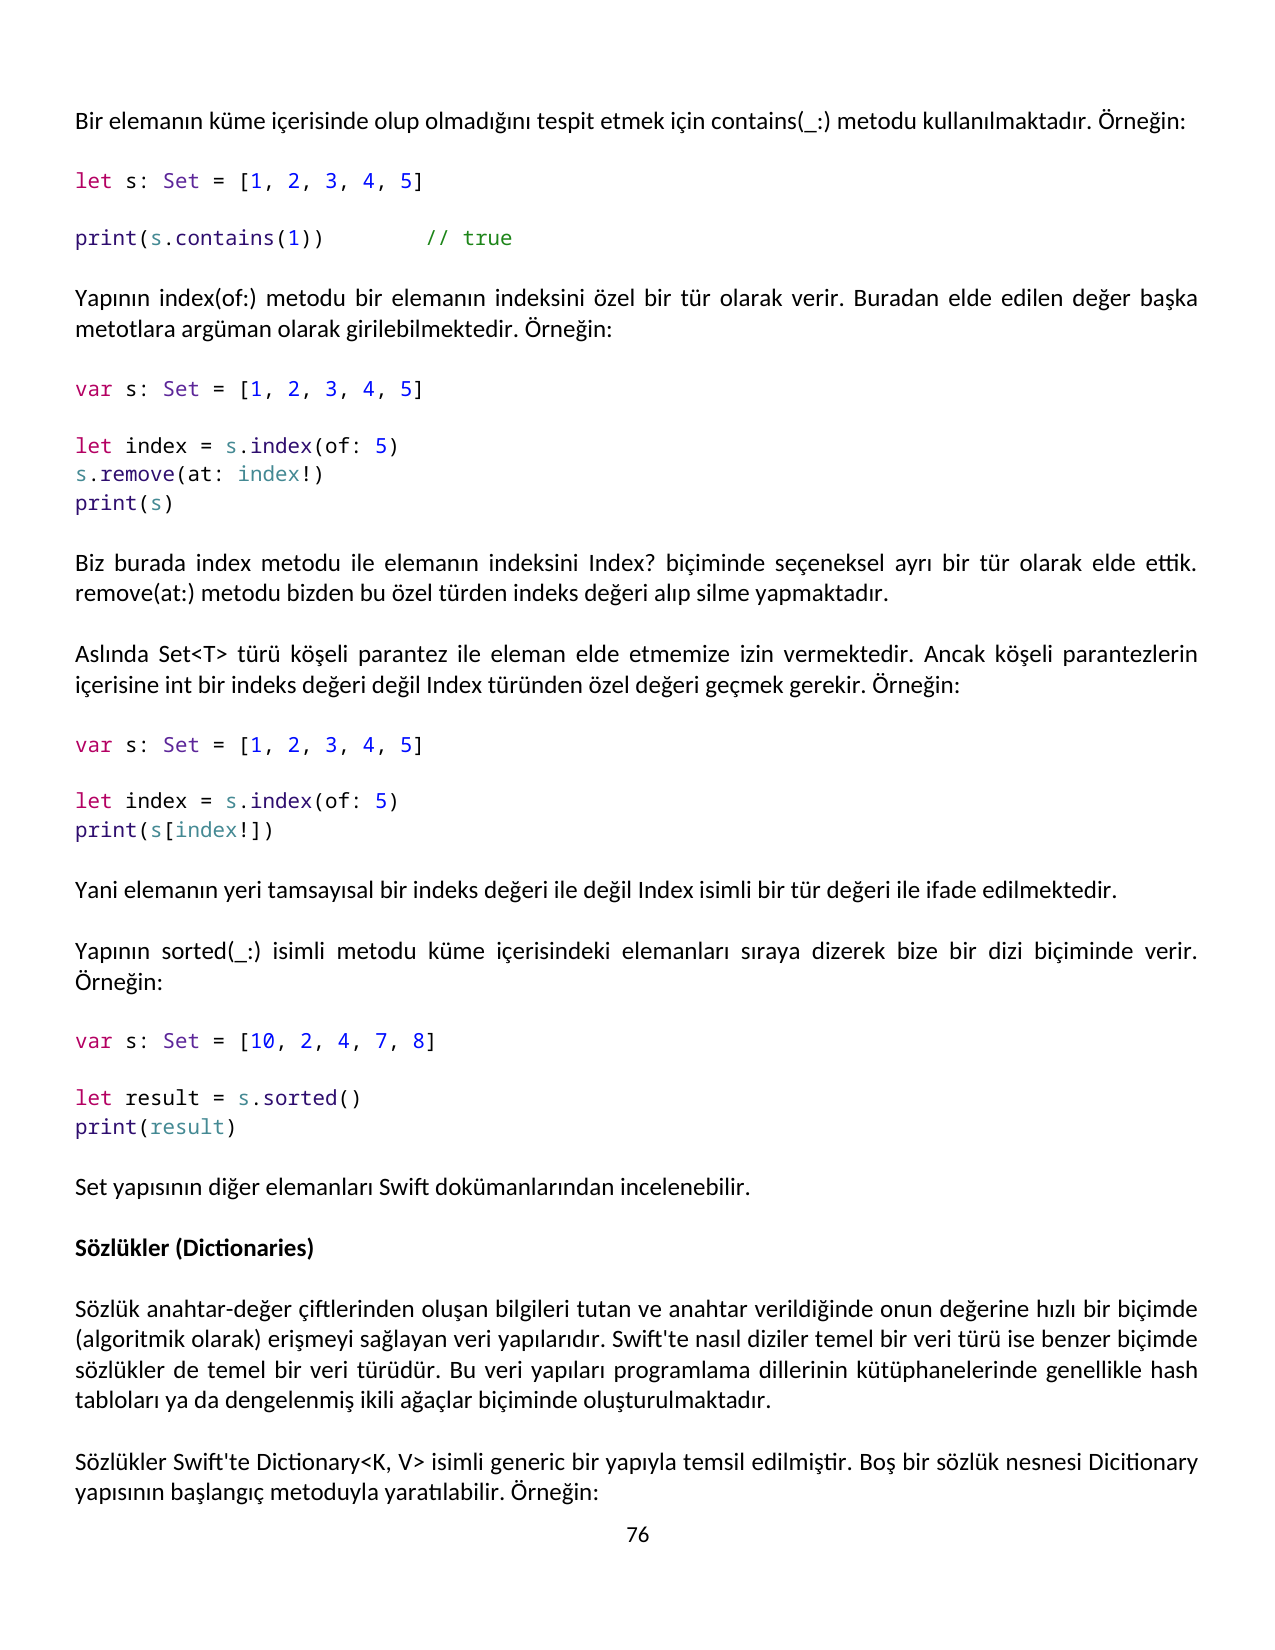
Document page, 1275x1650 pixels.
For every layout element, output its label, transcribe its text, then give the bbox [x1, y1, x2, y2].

text var s: Set = [1, 2, 3, 4, 5] [75, 730, 1200, 758]
text print(result) [75, 1112, 1200, 1140]
text var s: Set = [10, 2, 4, 7, 8] [75, 1027, 1200, 1055]
text Bir elemanın küme içerisinde olup olmadığını tespit etmek için contains(_:) metodu kullanılmaktadır. Örneğin: [75, 106, 1200, 136]
text let index = s.index(of: 5) [75, 787, 1200, 815]
text Set yapısının diğer elemanları Swift dokümanlarından incelenebilir. [75, 1171, 1200, 1201]
text let result = s.sorted() [75, 1083, 1200, 1112]
text Yani elemanın yeri tamsayısal bir indeks değeri ile değil Index isimli bir tür değeri ile ifade edilmektedir. [75, 874, 1200, 904]
text Aslında Set<T> türü köşeli parantez ile eleman elde etmemize izin vermektedir. Ancak köşeli parantezlerin içerisine int bir indeks değeri değil Index türünden özel değeri geçmek gerekir. Örneğin: [75, 638, 1200, 699]
text print(s[index!]) [75, 815, 1200, 843]
text Biz burada index metodu ile elemanın indeksini Index? biçiminde seçeneksel ayrı bir tür olarak elde ettik. remove(at:) metodu bizden bu özel türden indeks değeri alıp silme yapmaktadır. [75, 547, 1200, 608]
text let s: Set = [1, 2, 3, 4, 5] [75, 167, 1200, 195]
text s.remove(at: index!) [75, 459, 1200, 488]
text print(s.contains(1)) // true [75, 223, 1200, 252]
text Sözlükler (Dictionaries) [75, 1232, 1200, 1262]
text Sözlükler Swift'te Dictionary<K, V> isimli generic bir yapıyla temsil edilmiştir. Boş bir sözlük nesnesi Dicitionary yapısının başlangıç metoduyla yaratılabilir. Örneğin: [75, 1446, 1200, 1507]
text var s: Set = [1, 2, 3, 4, 5] [75, 374, 1200, 402]
text let index = s.index(of: 5) [75, 431, 1200, 459]
text print(s) [75, 488, 1200, 516]
text Yapının index(of:) metodu bir elemanın indeksini özel bir tür olarak verir. Buradan elde edilen değer başka metotlara argüman olarak girilebilmektedir. Örneğin: [75, 282, 1200, 343]
text Yapının sorted(_:) isimli metodu küme içerisindeki elemanları sıraya dizerek bize bir dizi biçiminde verir. Örneğin: [75, 935, 1200, 996]
text Sözlük anahtar-değer çiftlerinden oluşan bilgileri tutan ve anahtar verildiğinde onun değerine hızlı bir biçimde (algoritmik olarak) erişmeyi sağlayan veri yapılarıdır. Swift'te nasıl diziler temel bir veri türü ise benzer biçimde sözlükler de temel bir veri türüdür. Bu veri yapıları programlama dillerinin kütüphanelerinde genellikle hash tabloları ya da dengelenmiş ikili ağaçlar biçiminde oluşturulmaktadır. [75, 1293, 1200, 1415]
